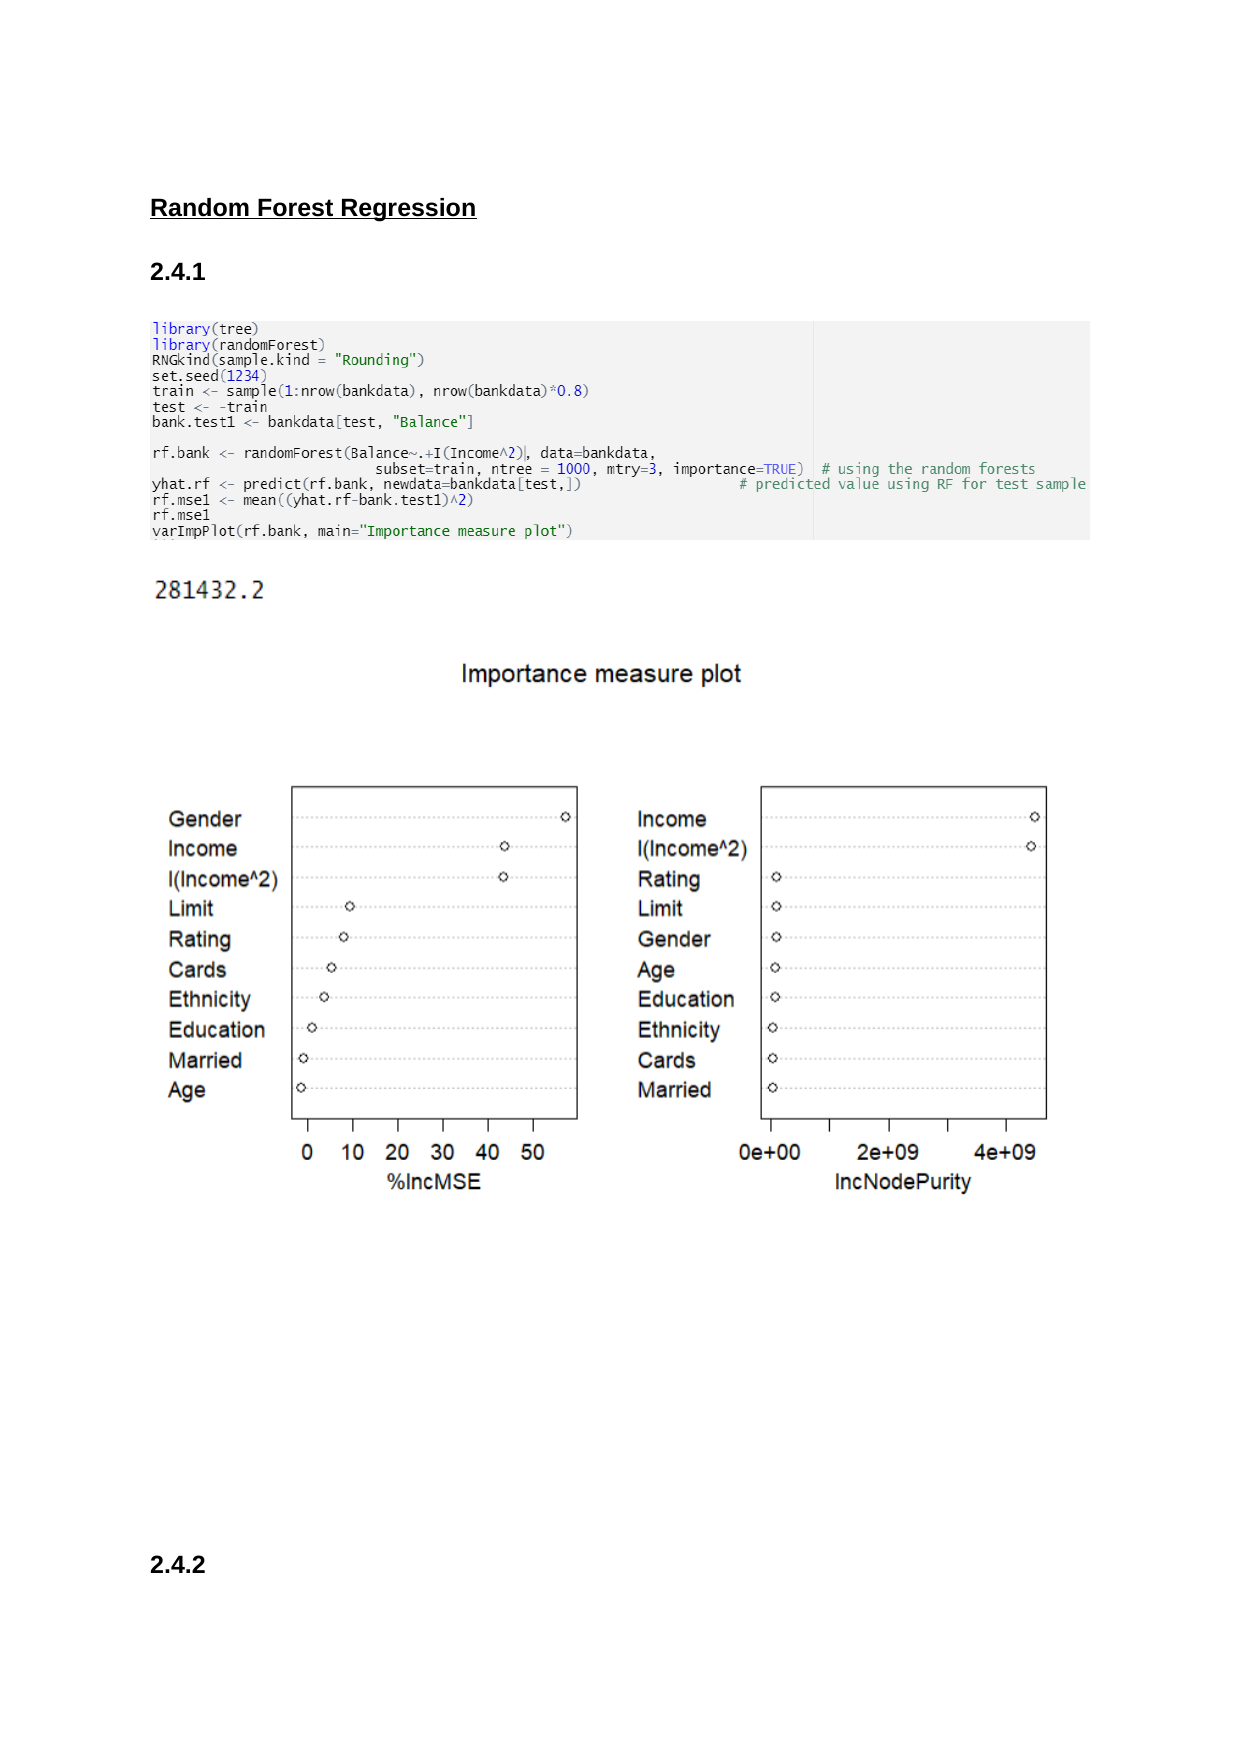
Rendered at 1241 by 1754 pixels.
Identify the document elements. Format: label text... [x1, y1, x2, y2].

text 2.4.1 [150, 257, 1090, 286]
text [150, 150, 1090, 222]
picture [150, 321, 1091, 540]
picture [150, 573, 288, 610]
text 2.4.2 [150, 1248, 1090, 1579]
picture [150, 643, 1091, 1215]
